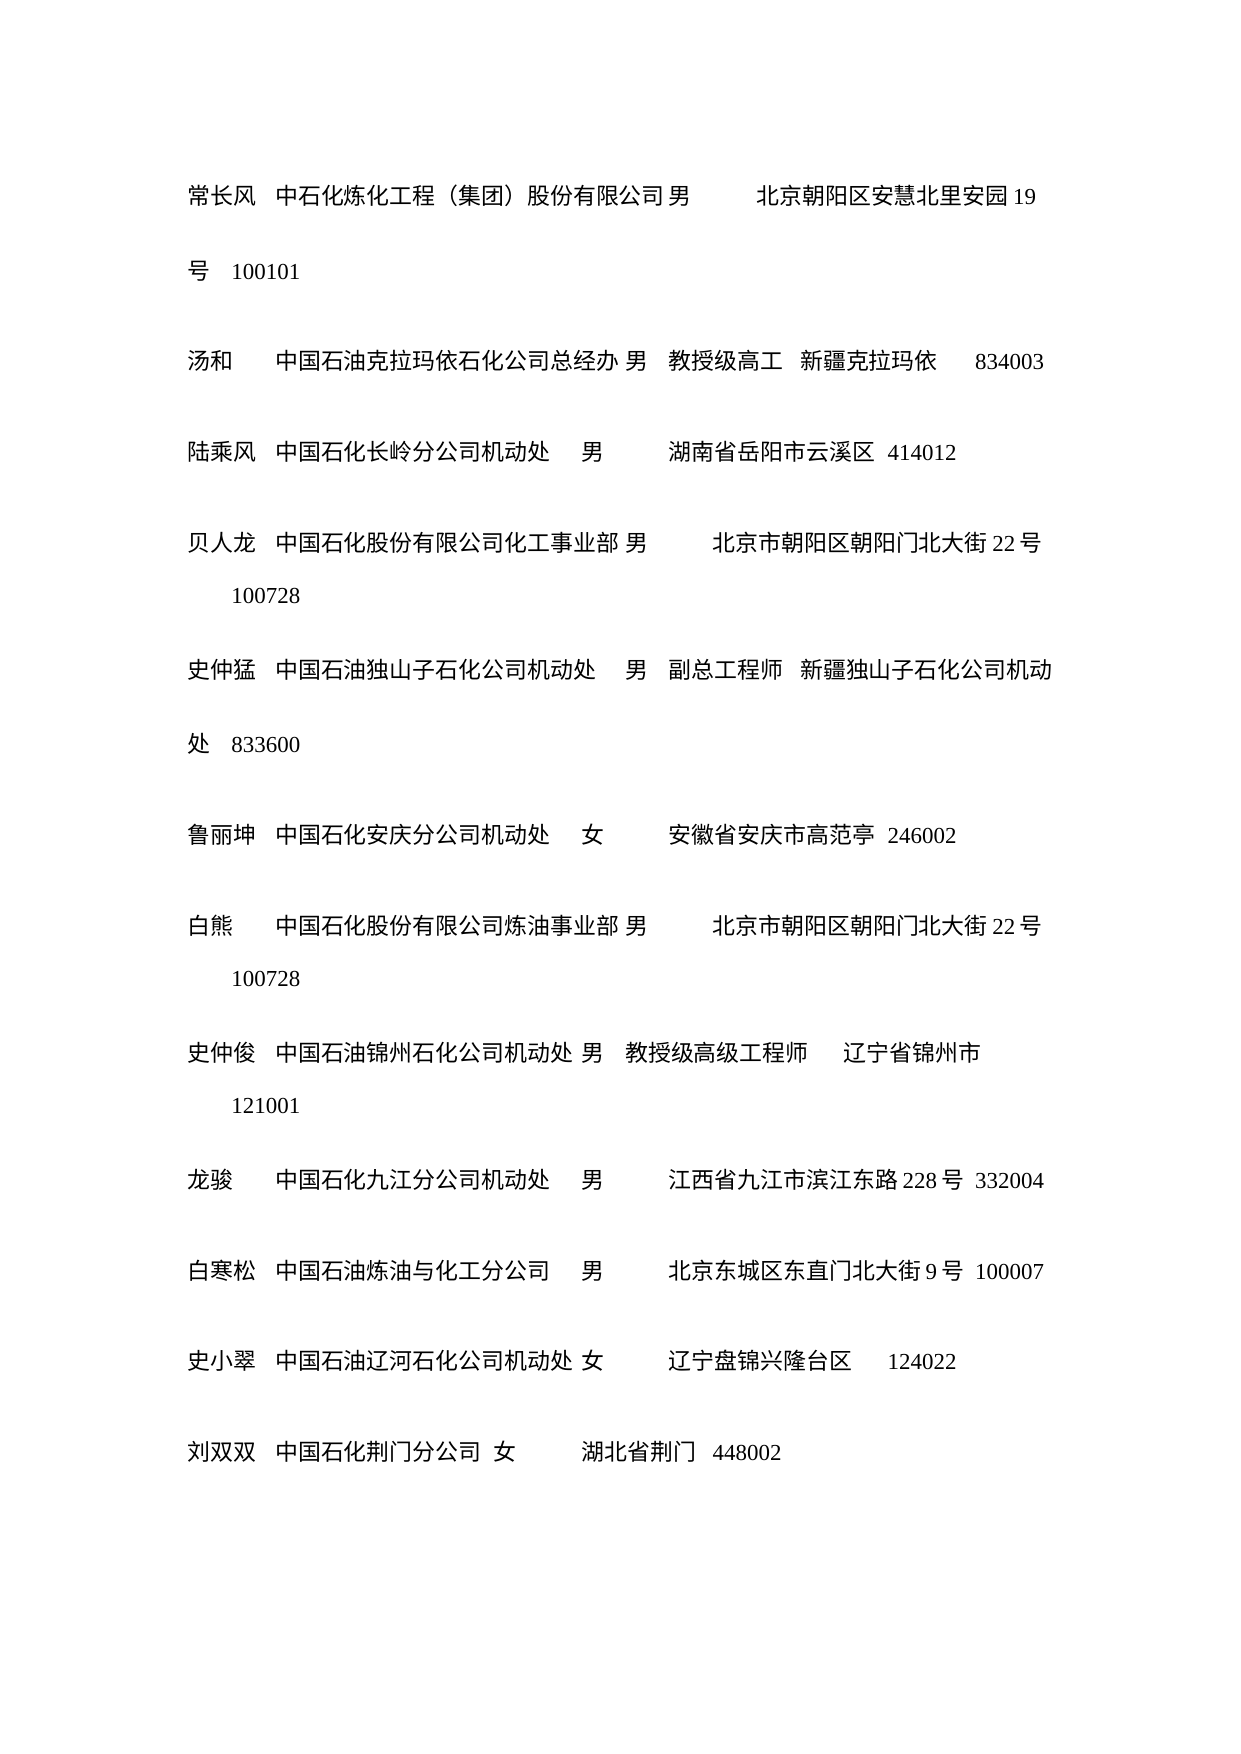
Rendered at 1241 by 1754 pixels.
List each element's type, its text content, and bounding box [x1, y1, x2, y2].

text 常长风 中石化炼化工程（集团）股份有限公司 男 北京朝阳区安慧北里安园19号 100101 [187, 162, 1053, 302]
text 史仲俊 中国石油锦州石化公司机动处 男 教授级高级工程师 辽宁省锦州市 121001 [187, 1019, 1053, 1121]
text 陆乘风 中国石化长岭分公司机动处 男 湖南省岳阳市云溪区 414012 [187, 418, 1053, 483]
text 白寒松 中国石油炼油与化工分公司 男 北京东城区东直门北大街9号 100007 [187, 1237, 1053, 1302]
text 鲁丽坤 中国石化安庆分公司机动处 女 安徽省安庆市高范亭 246002 [187, 801, 1053, 866]
text 汤和 中国石油克拉玛依石化公司总经办 男 教授级高工 新疆克拉玛依 834003 [187, 327, 1053, 392]
text 白熊 中国石化股份有限公司炼油事业部 男 北京市朝阳区朝阳门北大街22号 100728 [187, 892, 1053, 994]
text 史仲猛 中国石油独山子石化公司机动处 男 副总工程师 新疆独山子石化公司机动处 833600 [187, 636, 1053, 776]
text 刘双双 中国石化荆门分公司 女 湖北省荆门 448002 [187, 1418, 1053, 1483]
text 龙骏 中国石化九江分公司机动处 男 江西省九江市滨江东路228号 332004 [187, 1146, 1053, 1211]
text 贝人龙 中国石化股份有限公司化工事业部 男 北京市朝阳区朝阳门北大街22号 100728 [187, 509, 1053, 611]
text 史小翠 中国石油辽河石化公司机动处 女 辽宁盘锦兴隆台区 124022 [187, 1327, 1053, 1392]
